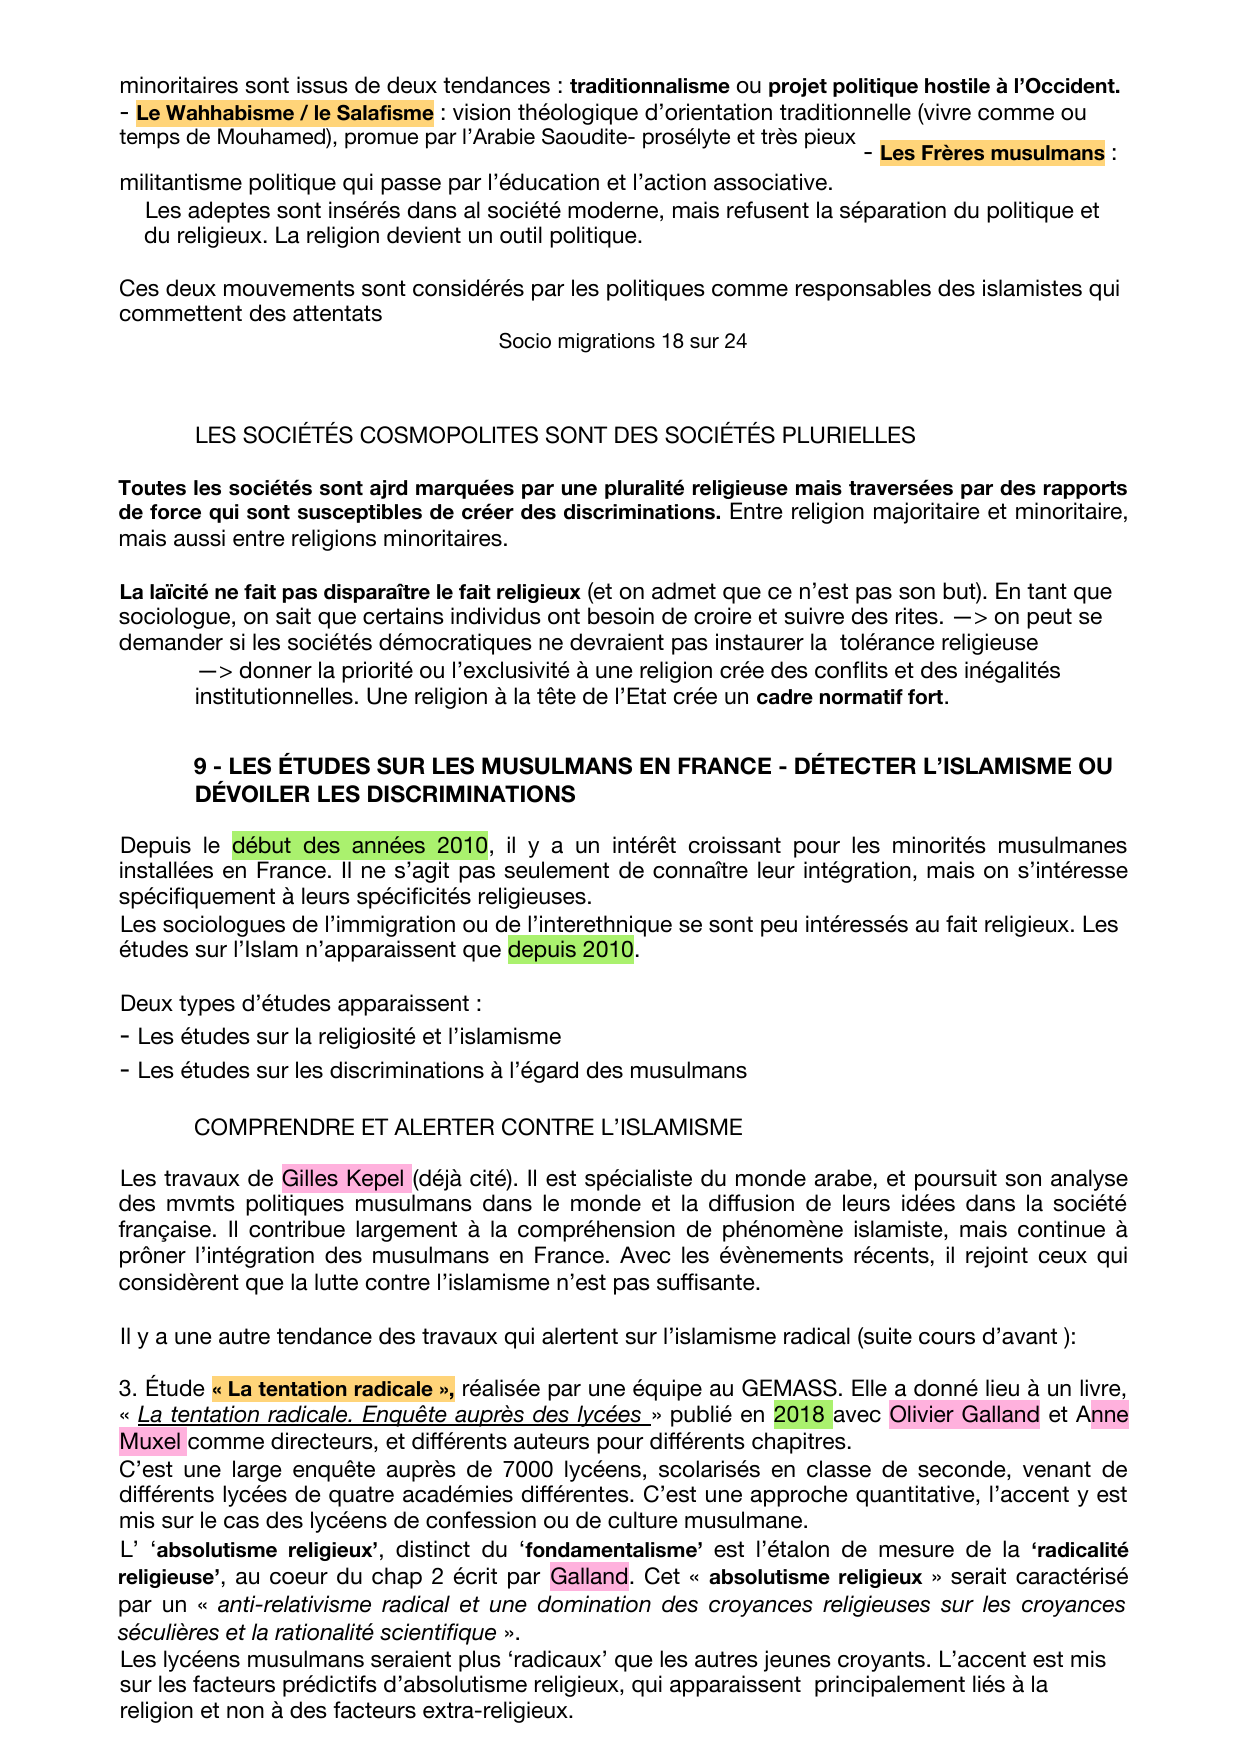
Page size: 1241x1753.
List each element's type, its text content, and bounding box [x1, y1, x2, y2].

text Depuis le début des années 2010, il y a un intérêt croissant pour les minorités musulmanes installées en France. Il ne s’agit pas seulement de connaître leur intégration, mais on s’intéresse spécifiquement à leurs spécificités religieuses. [119, 832, 1129, 911]
text LES SOCIÉTÉS COSMOPOLITES SONT DES SOCIÉTÉS PLURIELLES [195, 421, 1128, 450]
text La laïcité ne fait pas disparaître le fait religieux (et on admet que ce n’est pas son but). En tant que sociologue, on sait que certains individus ont besoin de croire et suivre des rites. —> on peut se demander si les sociétés démocratiques ne devraient pas instaurer la tolérance religieuse [119, 578, 1129, 657]
text Deux types d’études apparaissent : [120, 989, 1128, 1018]
text - Les études sur la religiosité et l’islamisme [119, 1018, 1128, 1053]
text Les travaux de Gilles Kepel (déjà cité). Il est spécialiste du monde arabe, et poursuit son analyse des mvmts politiques musulmans dans le monde et la diffusion de leurs idées dans la société française. Il contribue largement à la compréhension de phénomène islamiste, mais continue à prôner l’intégration des musulmans en France. Avec les évènements récents, il rejoint ceux qui considèrent que la lutte contre l’islamisme n’est pas suffisante. [118, 1165, 1129, 1297]
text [119, 73, 1129, 197]
text —> donner la priorité ou l’exclusivité à une religion crée des conflits et des inégalités institutionnelles. Une religion à la tête de l’Etat crée un cadre normatif fort. [194, 658, 1129, 711]
text Toutes les sociétés sont ajrd marquées par une pluralité religieuse mais traversées par des rapports de force qui sont susceptibles de créer des discriminations. Entre religion majoritaire et minoritaire, mais aussi entre religions minoritaires. [118, 476, 1129, 553]
text Les adeptes sont insérés dans al société moderne, mais refusent la séparation du politique et du religieux. La religion devient un outil politique. [144, 197, 1129, 250]
text 3. Étude « La tentation radicale », réalisée par une équipe au GEMASS. Elle a donné lieu à un livre, « La tentation radicale. Enquête auprès des lycées » publié en 2018 avec Olivier Galland et Anne Muxel comme directeurs, et différents auteurs pour différents chapitres. [119, 1375, 1129, 1456]
text Les sociologues de l’immigration ou de l’interethnique se sont peu intéressés au fait religieux. Les études sur l’Islam n’apparaissent que depuis 2010. [119, 912, 1129, 964]
text Socio migrations 18 sur 24 [118, 328, 1128, 354]
text COMPRENDRE ET ALERTER CONTRE L’ISLAMISME [194, 1113, 1128, 1142]
text Les lycéens musulmans seraient plus ‘radicaux’ que les autres jeunes croyants. L’accent est mis sur les facteurs prédictifs d’absolutisme religieux, qui apparaissent principalement liés à la religion et non à des facteurs extra-religieux. [119, 1647, 1129, 1726]
text - Les études sur les discriminations à l’égard des musulmans [119, 1053, 1128, 1087]
text Il y a une autre tendance des travaux qui alertent sur l’islamisme radical (suite cours d’avant ): [120, 1322, 1128, 1351]
text 9 - LES ÉTUDES SUR LES MUSULMANS EN FRANCE - DÉTECTER L’ISLAMISME OU DÉVOILER LES DISCRIMINATIONS [193, 752, 1119, 809]
text Ces deux mouvements sont considérés par les politiques comme responsables des islamistes qui commettent des attentats [119, 275, 1129, 328]
text L’ ‘absolutisme religieux’, distinct du ‘fondamentalisme’ est l’étalon de mesure de la ‘radicalité religieuse’, au coeur du chap 2 écrit par Galland. Cet « absolutisme religieux » serait caractérisé par un « anti-relativisme radical et une domination des croyances religieuses sur les croyances séculières et la rationalité scientifique ». [118, 1536, 1129, 1647]
text C’est une large enquête auprès de 7000 lycéens, scolarisés en classe de seconde, venant de différents lycées de quatre académies différentes. C’est une approche quantitative, l’accent y est mis sur le cas des lycéens de confession ou de culture musulmane. [119, 1456, 1129, 1535]
